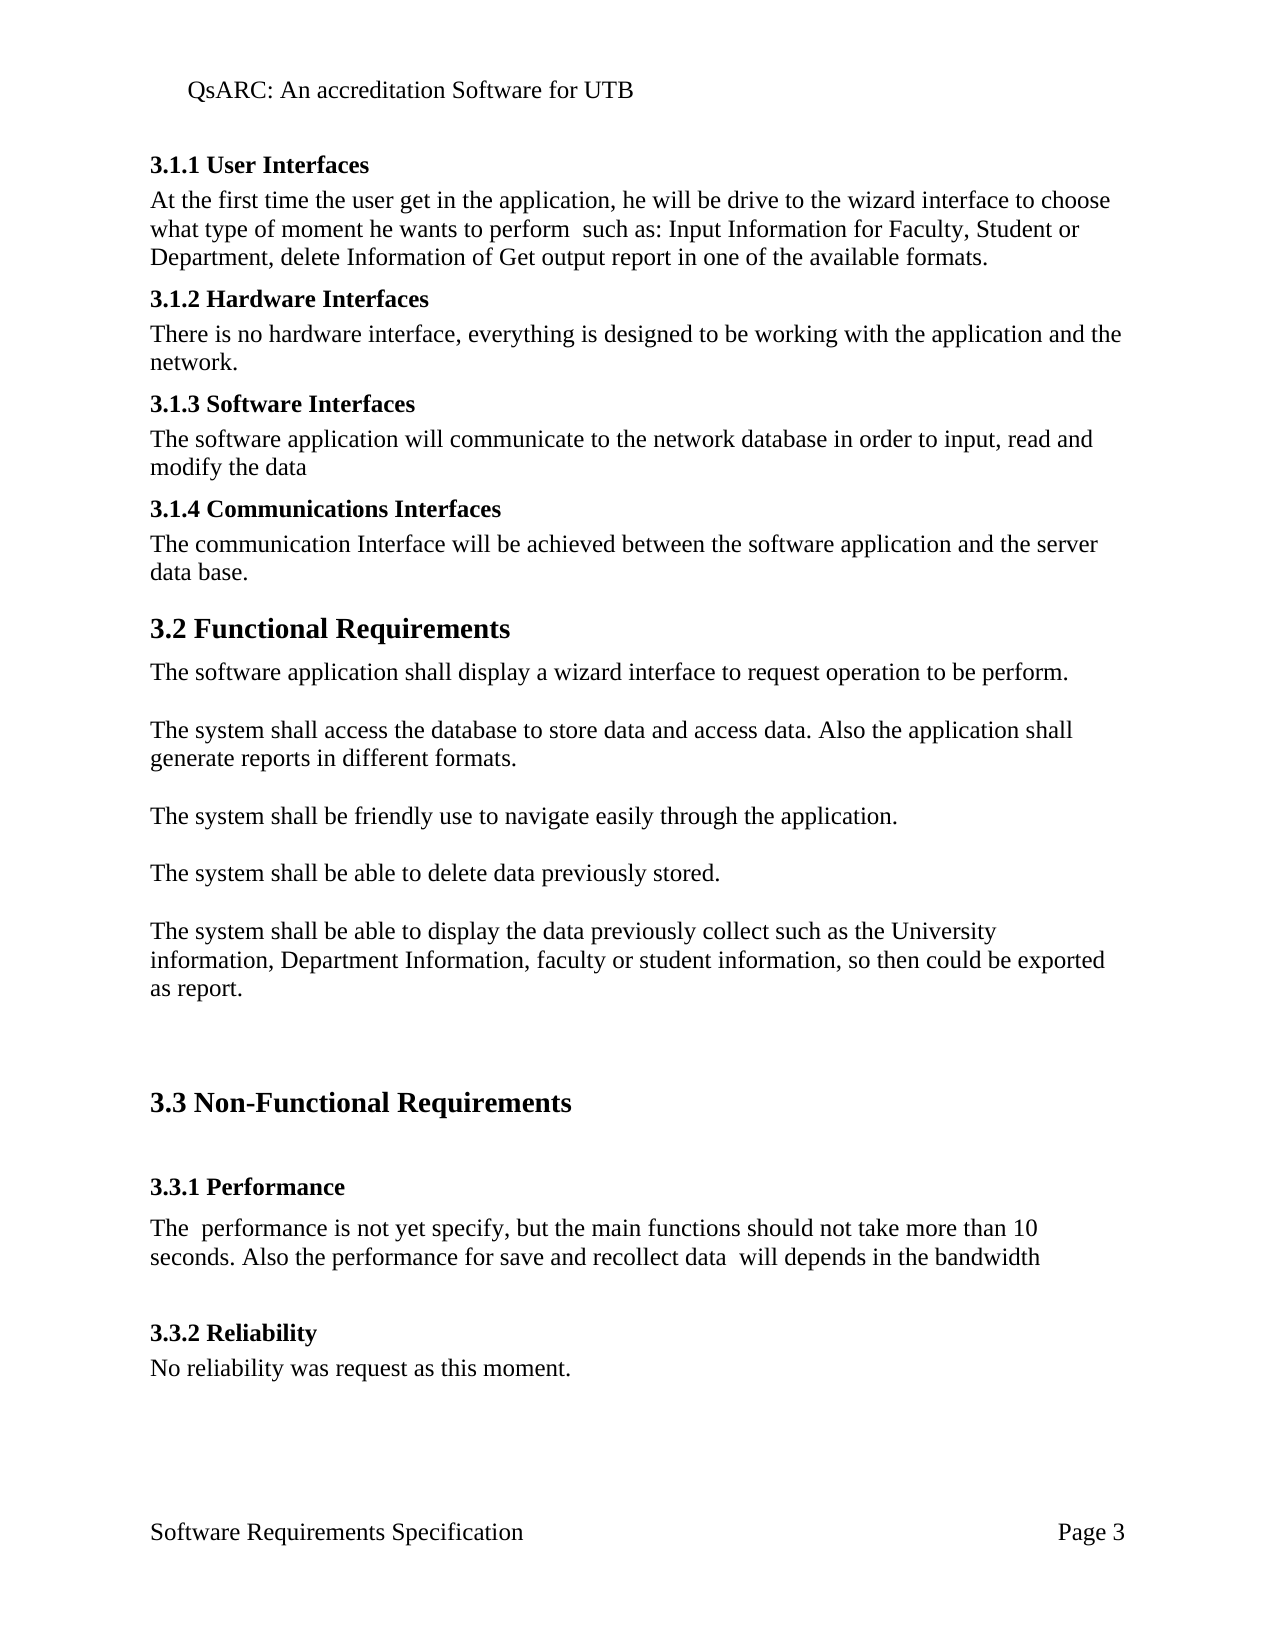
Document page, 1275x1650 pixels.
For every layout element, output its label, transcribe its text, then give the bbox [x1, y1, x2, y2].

text The system shall be able to delete data previously stored. [150, 858, 1125, 887]
text The system shall be able to display the data previously collect such as the University information, Department Information, faculty or student information, so then could be exported as report. [150, 916, 1125, 1002]
subtitle 3.1.2 Hardware Interfaces [150, 284, 1125, 312]
subtitle 3.1.4 Communications Interfaces [150, 494, 1125, 522]
subtitle 3.1.3 Software Interfaces [150, 389, 1125, 417]
subtitle 3.3.1 Performance [150, 1172, 1125, 1201]
subtitle 3.3.2 Reliability [150, 1318, 1125, 1347]
text The system shall be friendly use to navigate easily through the application. [150, 801, 1125, 830]
text There is no hardware interface, everything is designed to be working with the application and the network. [150, 319, 1125, 376]
text The communication Interface will be achieved between the software application and the server data base. [150, 529, 1125, 586]
text The software application shall display a wizard interface to request operation to be perform. [150, 657, 1125, 686]
subtitle 3.2 Functional Requirements [150, 611, 1125, 645]
subtitle 3.1.1 User Interfaces [150, 150, 1125, 179]
subtitle The performance is not yet specify, but the main functions should not take more than 10 seconds. Also the performance for save and recollect data will depends in the bandwidth [150, 1213, 1125, 1271]
text No reliability was request as this moment. [150, 1353, 1125, 1382]
text The software application will communicate to the network database in order to input, read and modify the data [150, 424, 1125, 481]
text The system shall access the database to store data and access data. Also the application shall generate reports in different formats. [150, 715, 1125, 772]
subtitle 3.3 Non-Functional Requirements [150, 1085, 1125, 1118]
text At the first time the user get in the application, he will be drive to the wizard interface to choose what type of moment he wants to perform such as: Input Information for Faculty, Student or Department, delete Information of Get output report in one of the available formats. [150, 185, 1125, 271]
